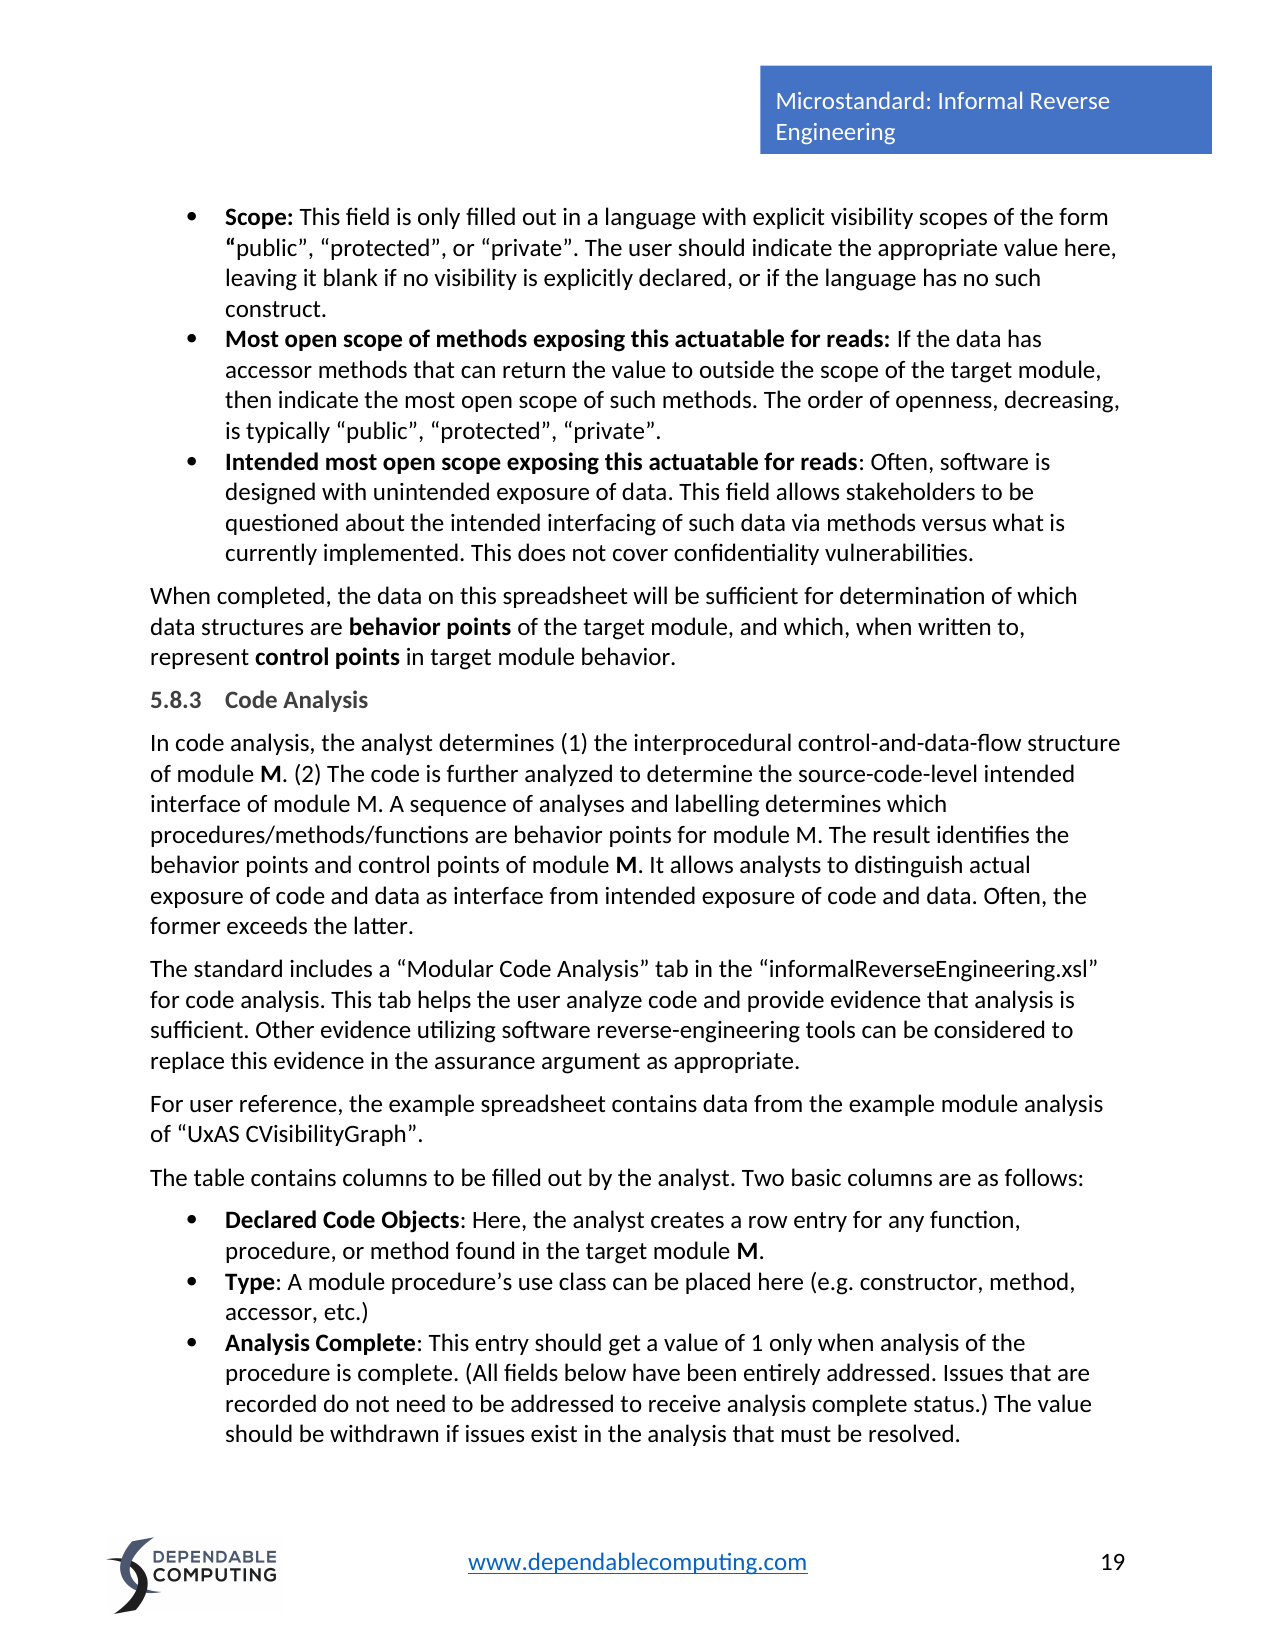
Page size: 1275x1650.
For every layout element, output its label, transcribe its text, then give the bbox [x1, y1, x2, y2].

list Scope: This field is only filled out in a language with explicit visibility scopes of the form “public”, “protected”, or “private”. The user should indicate the appropriate value here, leaving it blank if no visibility is explicitly declared, or if the language has no such construct. [187, 202, 1125, 324]
list Intended most open scope exposing this actuatable for reads: Often, software is designed with unintended exposure of data. This field allows stakeholders to be questioned about the intended interfacing of such data via methods versus what is currently implemented. This does not cover confidentiality vulnerabilities. [187, 446, 1125, 568]
subtitle Code Analysis [150, 684, 1125, 715]
list Declared Code Objects: Here, the analyst creates a row entry for any function, procedure, or method found in the target module M. [187, 1205, 1125, 1266]
list Most open scope of methods exposing this actuatable for reads: If the data has accessor methods that can return the value to outside the scope of the target module, then indicate the most open scope of such methods. The order of openness, decreasing, is typically “public”, “protected”, “private”. [187, 324, 1125, 446]
text When completed, the data on this spreadsheet will be sufficient for determination of which data structures are behavior points of the target module, and which, when written to, represent control points in target module behavior. [150, 580, 1125, 672]
list Analysis Complete: This entry should get a value of 1 only when analysis of the procedure is complete. (All fields below have been entirely addressed. Issues that are recorded do not need to be addressed to receive analysis complete status.) The value should be withdrawn if issues exist in the analysis that must be resolved. [187, 1327, 1125, 1449]
list Type: A module procedure’s use class can be placed here (e.g. constructor, method, accessor, etc.) [187, 1266, 1125, 1327]
text In code analysis, the analyst determines (1) the interprocedural control-and-data-flow structure of module M. (2) The code is further analyzed to determine the source-code-level intended interface of module M. A sequence of analyses and labelling determines which procedures/methods/functions are behavior points for module M. The result identifies the behavior points and control points of module M. It allows analysts to distinguish actual exposure of code and data as interface from intended exposure of code and data. Often, the former exceeds the latter. [150, 727, 1125, 941]
text For user reference, the example spreadsheet contains data from the example module analysis of “UxAS CVisibilityGraph”. [150, 1088, 1125, 1149]
text The standard includes a “Modular Code Analysis” tab in the “informalReverseEngineering.xsl” for code analysis. This tab helps the user analyze code and provide evidence that analysis is sufficient. Other evidence utilizing software reverse-engineering tools can be considered to replace this evidence in the assurance argument as appropriate. [150, 953, 1125, 1076]
text The table contains columns to be filled out by the analyst. Two basic columns are as follows: [150, 1162, 1125, 1192]
picture [106, 1537, 283, 1614]
